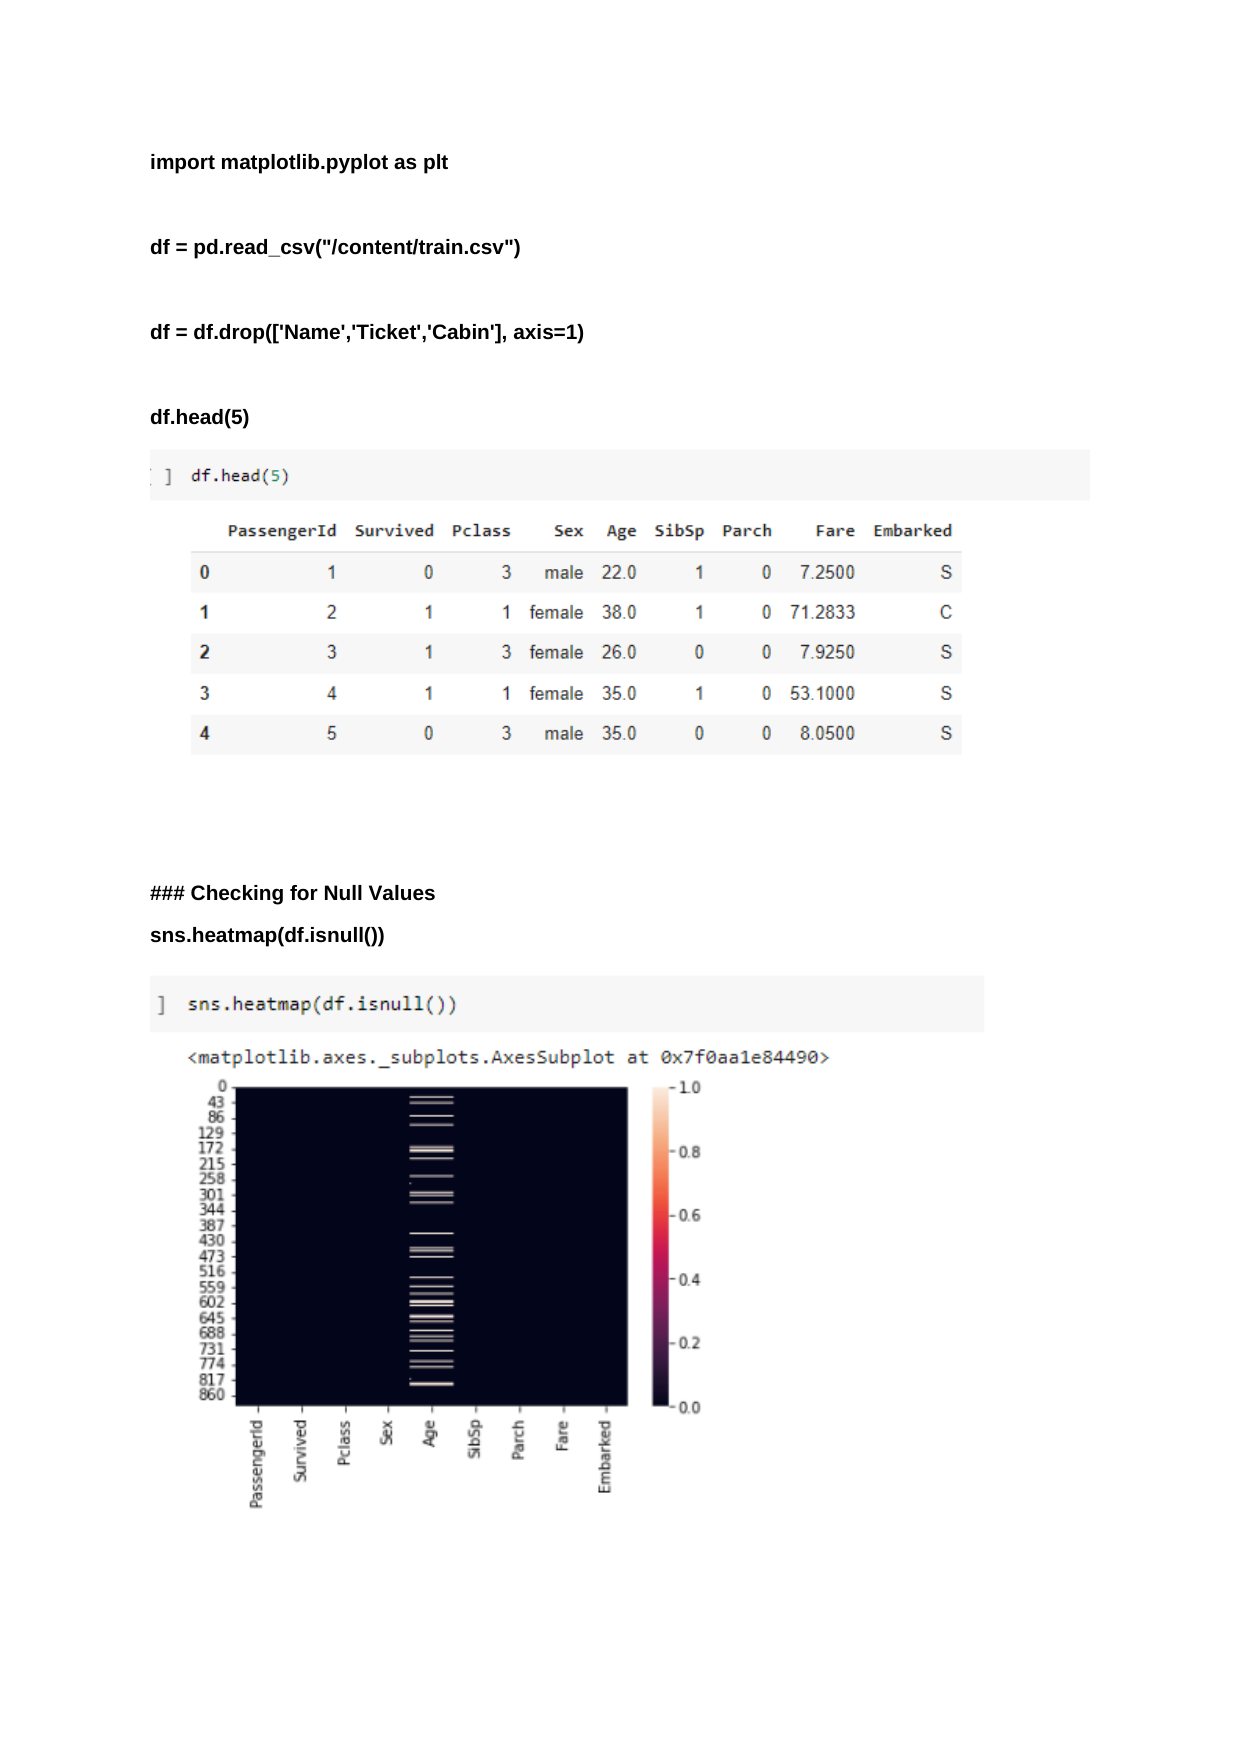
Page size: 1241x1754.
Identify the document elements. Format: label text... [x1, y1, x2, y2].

text sns.heatmap(df.isnull()) [150, 923, 1090, 947]
text ### Checking for Null Values [150, 881, 1090, 905]
text import matplotlib.pyplot as plt [150, 150, 1090, 174]
text df = pd.read_csv("/content/train.csv") [150, 235, 1090, 259]
text df.head(5) [150, 405, 1090, 429]
picture [150, 965, 985, 1532]
text df = df.drop(['Name','Ticket','Cabin'], axis=1) [150, 320, 1090, 344]
picture [150, 447, 1091, 777]
